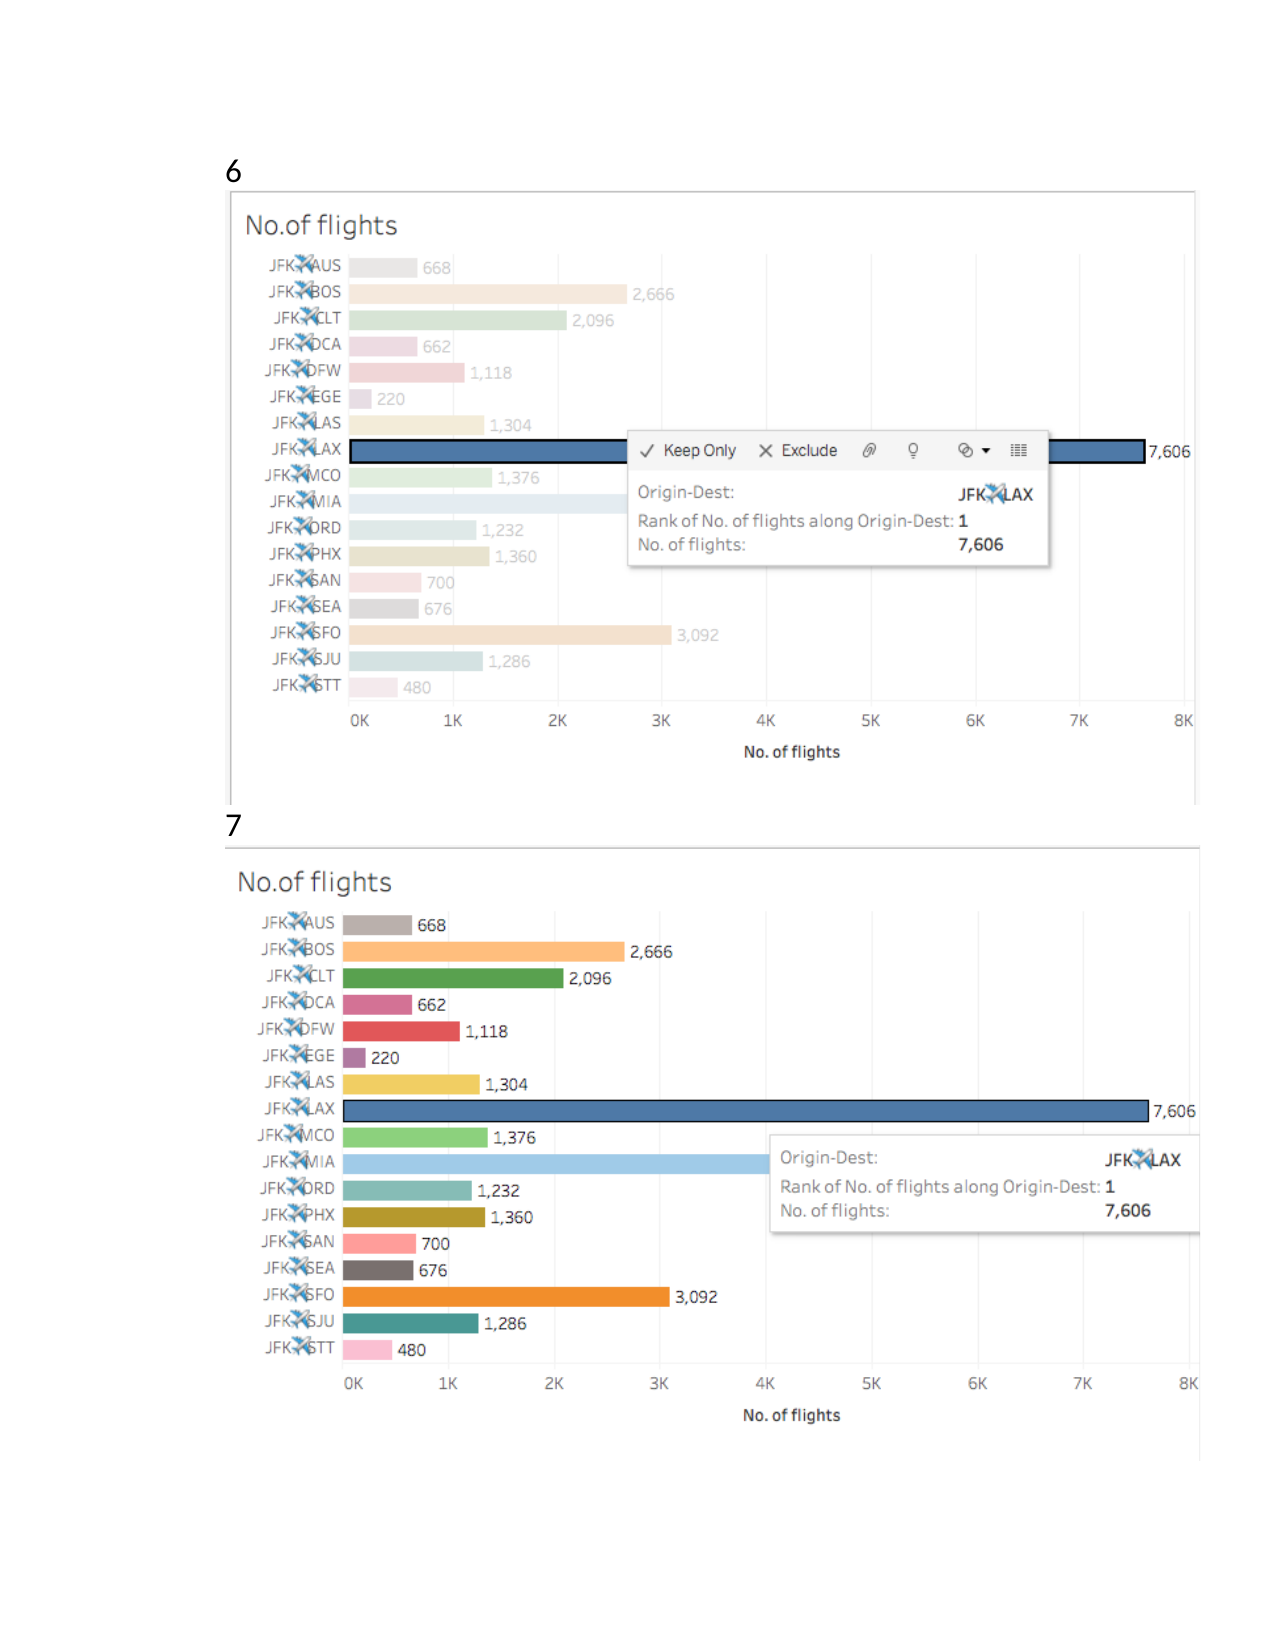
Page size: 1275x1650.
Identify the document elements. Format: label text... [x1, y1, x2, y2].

list 678 [225, 805, 1125, 845]
picture [225, 845, 1200, 1461]
list 678 [225, 150, 1125, 190]
picture [225, 190, 1200, 805]
